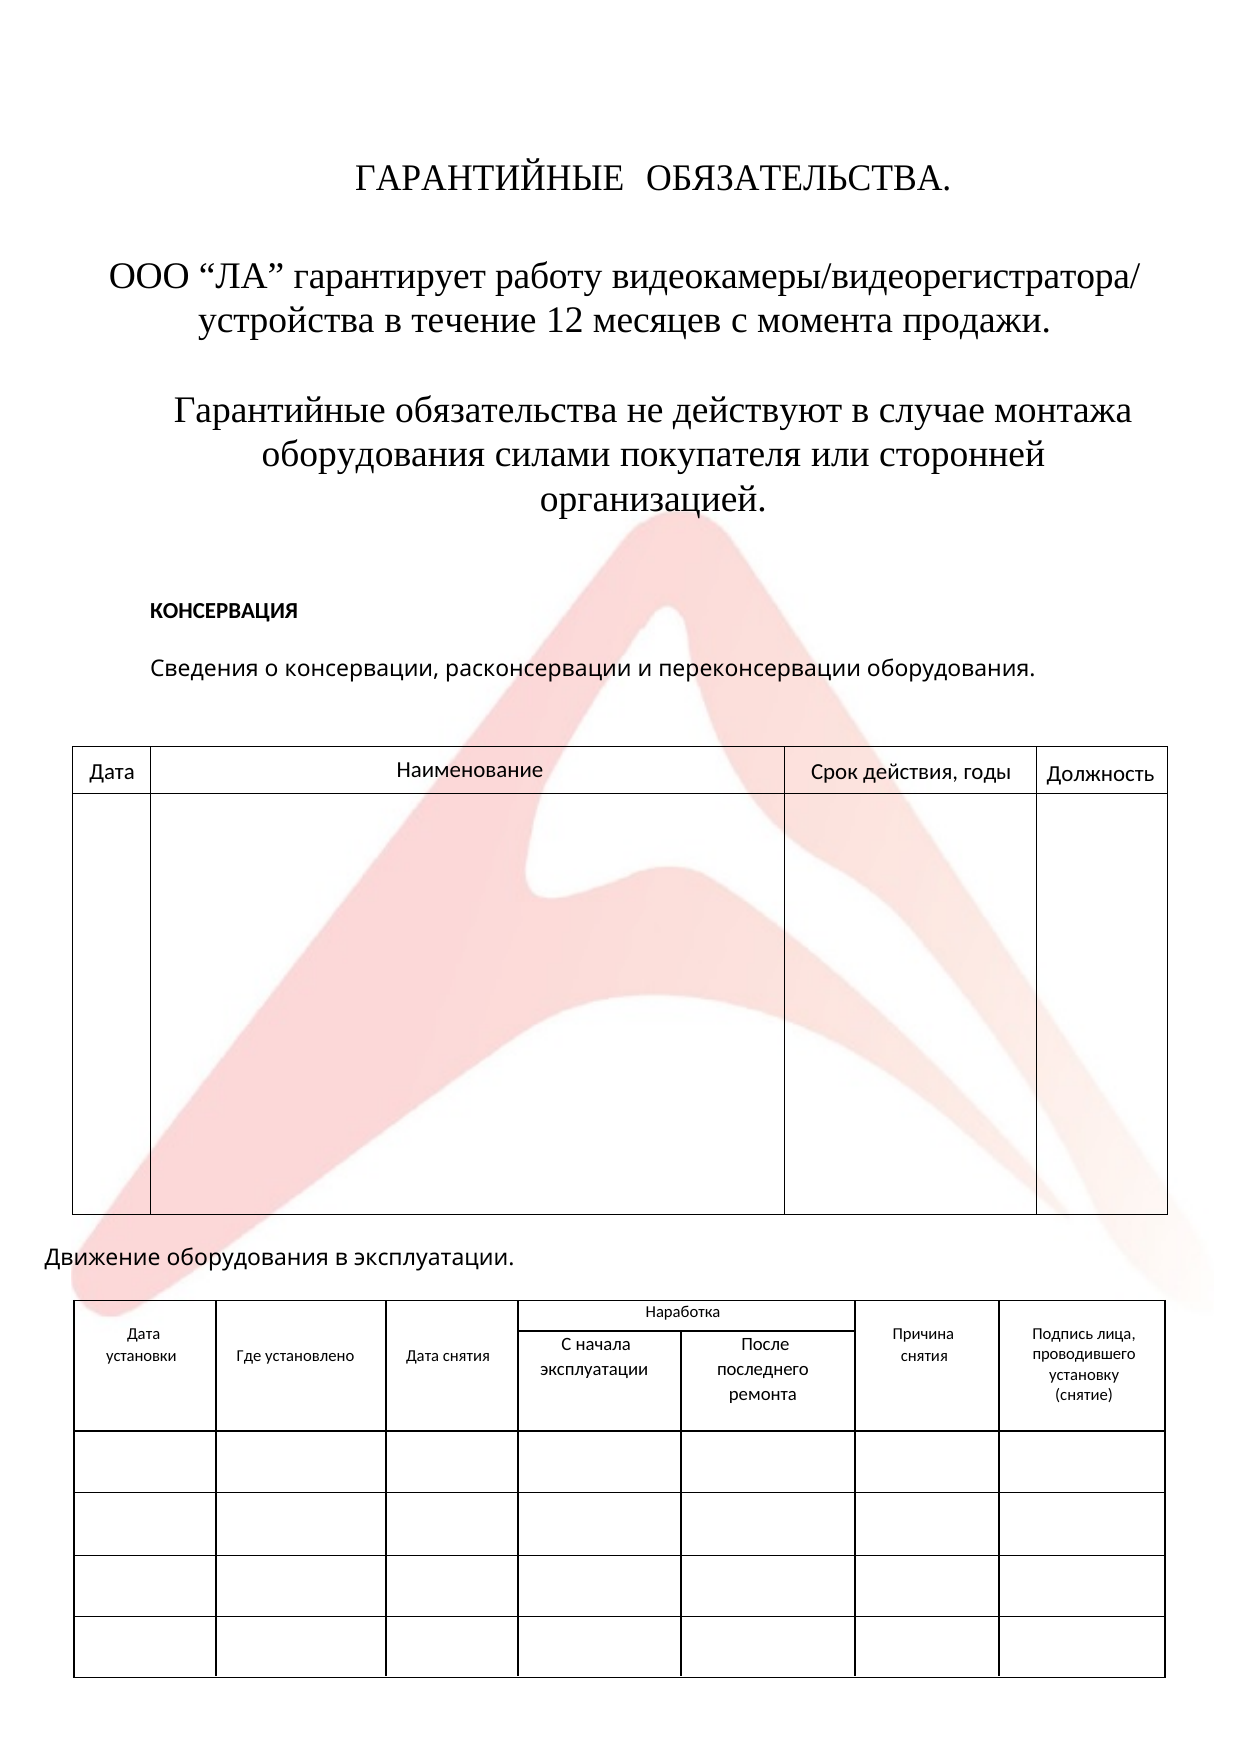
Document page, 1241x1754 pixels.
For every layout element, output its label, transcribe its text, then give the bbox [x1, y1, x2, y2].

table_cell [387, 1617, 517, 1676]
table_cell [217, 1432, 385, 1491]
table_cell [387, 1432, 517, 1491]
table_cell С начала эксплуатации [519, 1332, 680, 1430]
table_cell [1000, 1432, 1164, 1491]
table_cell [75, 1617, 215, 1676]
table_cell [73, 794, 150, 1214]
picture [71, 72, 1214, 1241]
table_cell [682, 1493, 854, 1555]
table_cell [785, 794, 1036, 1214]
table_cell [519, 1432, 680, 1491]
table_header Должность [1037, 747, 1167, 793]
table_header Наименование [151, 747, 784, 793]
table_cell [1037, 794, 1167, 1214]
text ООО “ЛА” гарантирует работу видеокамеры/видеорегистратора/ устройства в течение 12 месяцев с момента продажи. [103, 253, 1145, 341]
table_header Дата установки [75, 1301, 215, 1430]
table_cell [75, 1432, 215, 1491]
table_cell [387, 1556, 517, 1616]
table_header Дата [73, 747, 150, 793]
table_cell [387, 1493, 517, 1555]
table_cell [519, 1617, 680, 1676]
table_header Дата снятия [387, 1301, 517, 1430]
table_header Причина снятия [856, 1301, 998, 1430]
table_cell [1000, 1617, 1164, 1676]
table_cell [856, 1556, 998, 1616]
table_cell [856, 1432, 998, 1491]
table_cell [519, 1556, 680, 1616]
table_cell [682, 1617, 854, 1676]
table_cell [856, 1617, 998, 1676]
picture [71, 1272, 1214, 1754]
table_cell [682, 1556, 854, 1616]
text Движение оборудования в эксплуатации. [44, 1241, 1240, 1272]
table_cell [75, 1493, 215, 1555]
text Гарантийные обязательства не действуют в случае монтажа оборудования силами покупателя или сторонней организацией. [161, 387, 1145, 519]
table_cell После последнего ремонта [682, 1332, 854, 1430]
text КОНСЕРВАЦИЯ [150, 596, 1240, 624]
table_cell [75, 1556, 215, 1616]
table_cell [856, 1493, 998, 1555]
table_cell [151, 794, 784, 1214]
table_cell [217, 1617, 385, 1676]
text Сведения о консервации, расконсервации и переконсервации оборудования. [150, 652, 1240, 683]
table_cell [217, 1493, 385, 1555]
table_cell [1000, 1556, 1164, 1616]
table_cell [217, 1556, 385, 1616]
text ГАРАНТИЙНЫЕ ОБЯЗАТЕЛЬСТВА. [161, 156, 1145, 199]
table_header Срок действия, годы [785, 747, 1036, 793]
table_cell [1000, 1493, 1164, 1555]
table_header Наработка [519, 1301, 854, 1330]
table_cell [682, 1432, 854, 1491]
table_cell [519, 1493, 680, 1555]
table_header Подпись лица, проводившего установку (снятие) [1000, 1301, 1164, 1430]
table_header Где установлено [217, 1301, 385, 1430]
